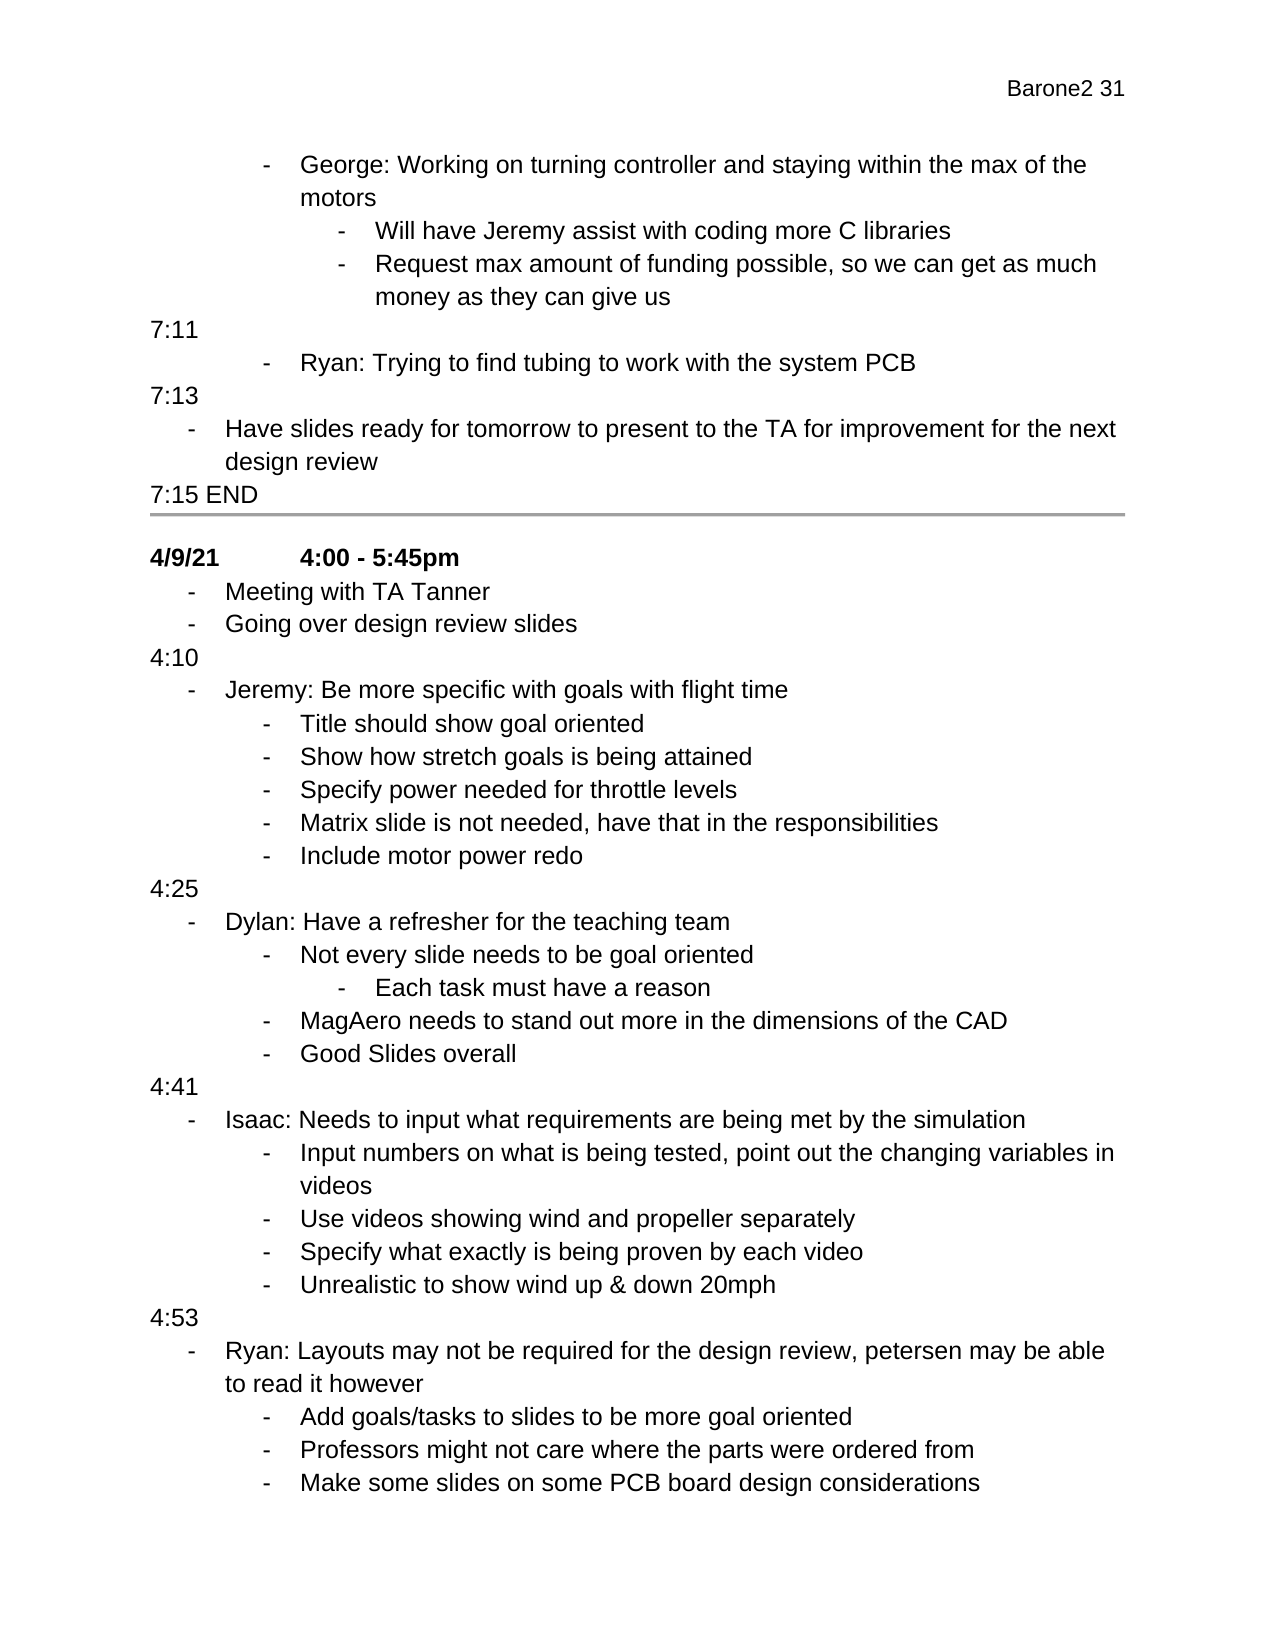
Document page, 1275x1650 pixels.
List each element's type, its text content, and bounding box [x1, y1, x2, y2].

list Will have Jeremy assist with coding more C libraries [337, 216, 1125, 245]
list Ryan: Layouts may not be required for the design review, petersen may be able to read it however [187, 1336, 1125, 1398]
list Each task must have a reason [337, 973, 1125, 1001]
text 7:15 END [150, 480, 1125, 509]
list Specify power needed for throttle levels [262, 774, 1125, 803]
list Dylan: Have a refresher for the teaching team [187, 907, 1125, 935]
text 7:11 [150, 315, 1125, 344]
list Matrix slide is not needed, have that in the responsibilities [262, 808, 1125, 836]
text 4:10 [150, 642, 1125, 671]
list Show how stretch goals is being attained [262, 742, 1125, 770]
list Make some slides on some PCB board design considerations [262, 1468, 1125, 1497]
list Add goals/tasks to slides to be more goal oriented [262, 1402, 1125, 1431]
list Isaac: Needs to input what requirements are being met by the simulation [187, 1105, 1125, 1133]
text 4:41 [150, 1072, 1125, 1101]
text 7:13 [150, 381, 1125, 410]
list Professors might not care where the parts were ordered from [262, 1435, 1125, 1464]
list Use videos showing wind and propeller separately [262, 1204, 1125, 1233]
list Input numbers on what is being tested, point out the changing variables in videos [262, 1138, 1125, 1199]
list Specify what exactly is being proven by each video [262, 1237, 1125, 1266]
list Include motor power redo [262, 841, 1125, 869]
list Meeting with TA Tanner [187, 576, 1125, 605]
list Title should show goal oriented [262, 708, 1125, 737]
list Going over design review slides [187, 609, 1125, 638]
list Good Slides overall [262, 1039, 1125, 1067]
text 4:25 [150, 874, 1125, 902]
list Unrealistic to show wind up & down 20mph [262, 1270, 1125, 1299]
list Jeremy: Be more specific with goals with flight time [187, 676, 1125, 704]
list MagAero needs to stand out more in the dimensions of the CAD [262, 1006, 1125, 1034]
list Request max amount of funding possible, so we can get as much money as they can give us [337, 249, 1125, 311]
text 4:53 [150, 1303, 1125, 1332]
list Ryan: Trying to find tubing to work with the system PCB [262, 348, 1125, 377]
list George: Working on turning controller and staying within the max of the motors [262, 150, 1125, 212]
list Not every slide needs to be goal oriented [262, 940, 1125, 968]
text 4/9/21 4:00 - 5:45pm [150, 543, 1125, 572]
list Have slides ready for tomorrow to present to the TA for improvement for the next design review [187, 414, 1125, 476]
